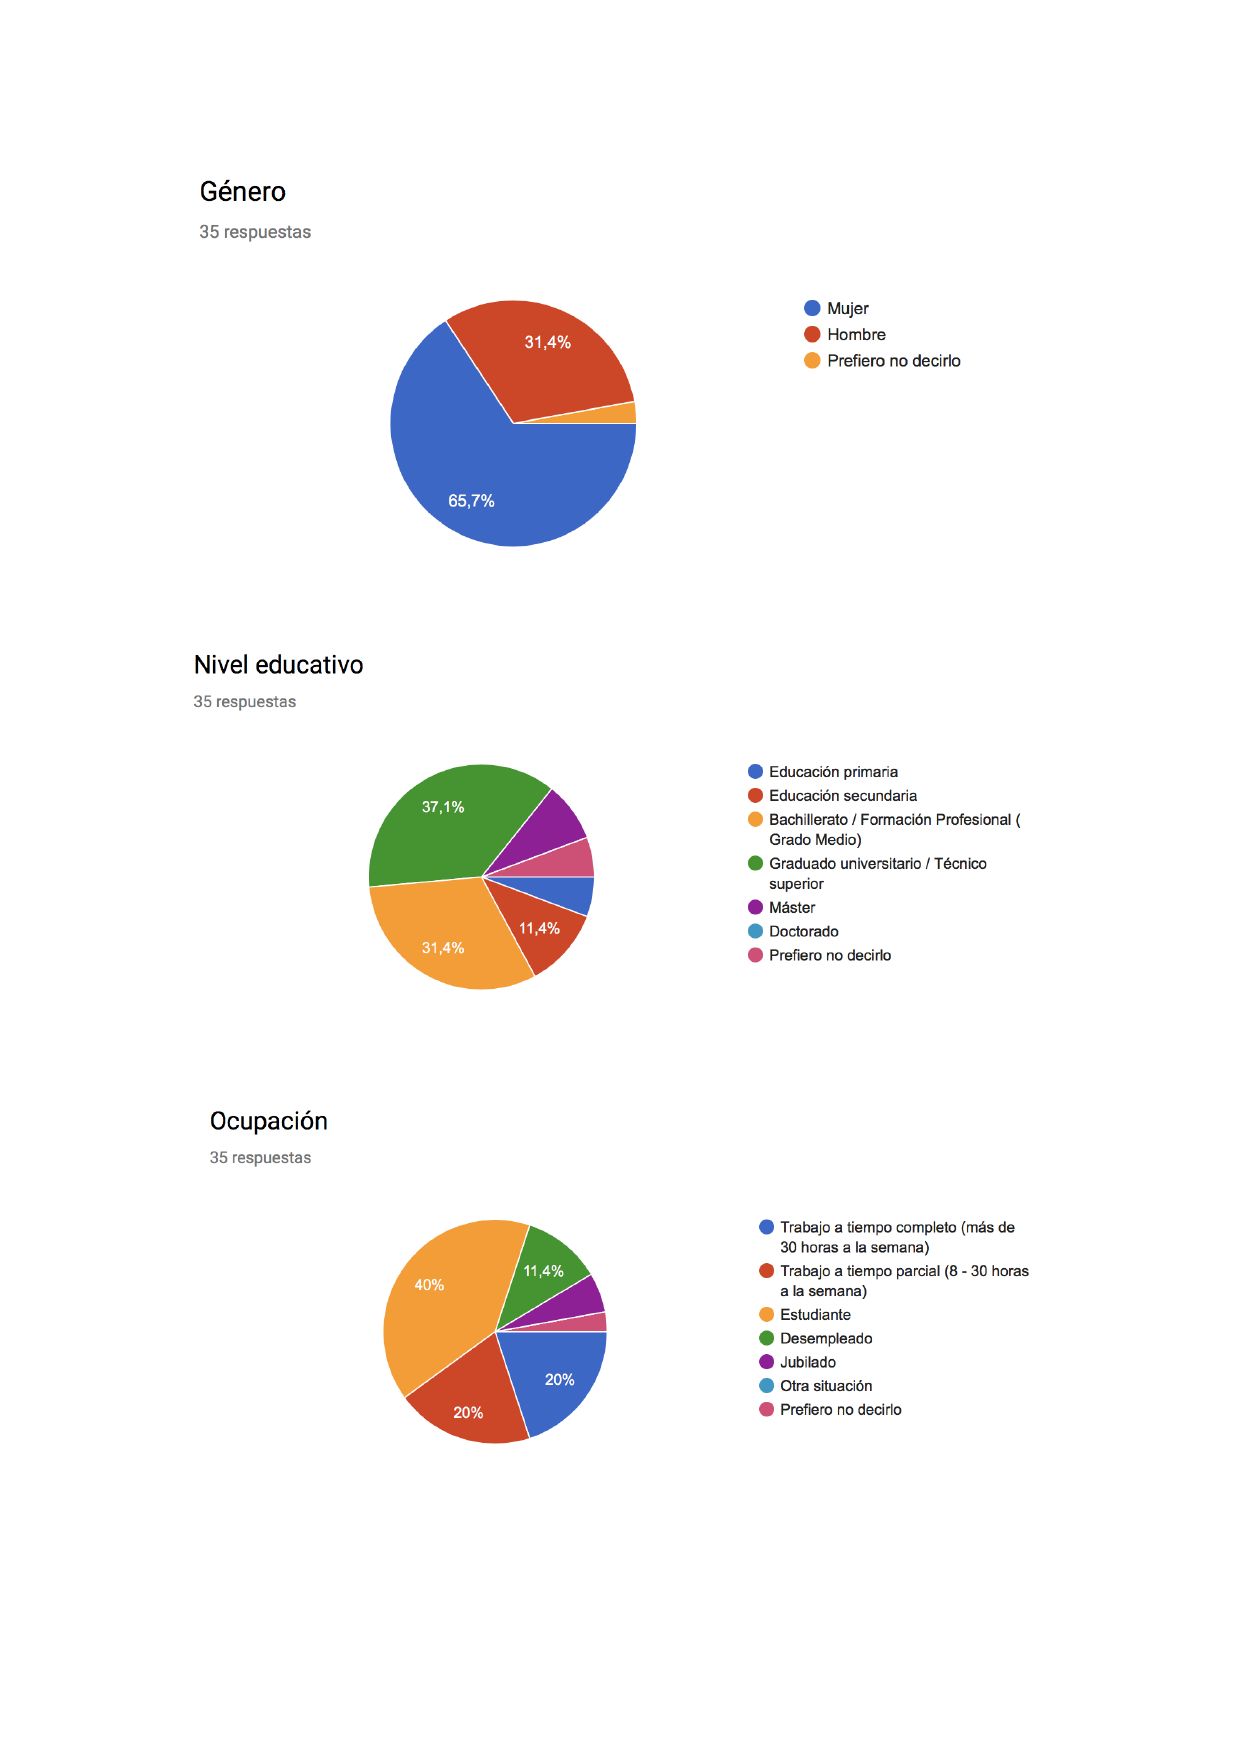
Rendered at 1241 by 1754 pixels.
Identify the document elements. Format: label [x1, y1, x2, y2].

picture [177, 147, 1063, 1515]
